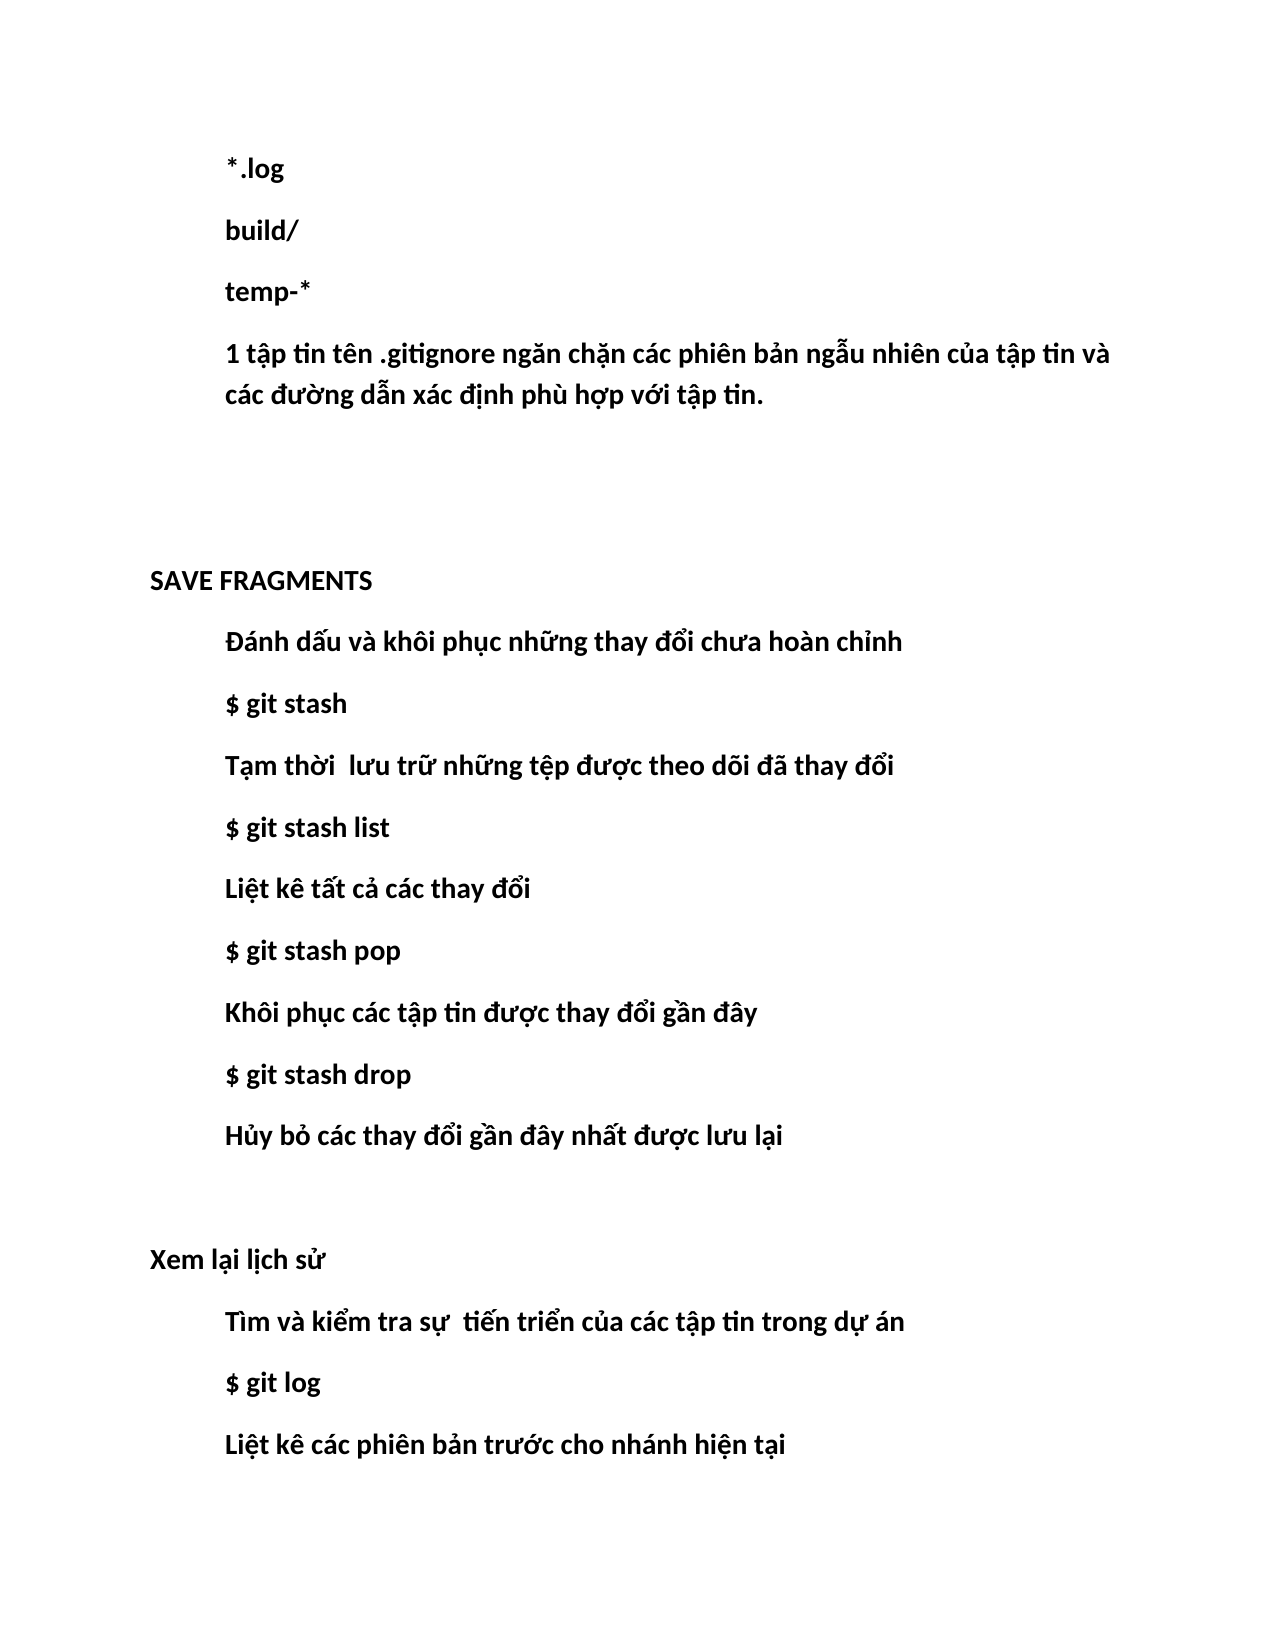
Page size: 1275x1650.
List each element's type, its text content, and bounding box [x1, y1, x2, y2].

text Hủy bỏ các thay đổi gần đây nhất được lưu lại [225, 1117, 1125, 1153]
text Đánh dấu và khôi phục những thay đổi chưa hoàn chỉnh [225, 623, 1125, 659]
text $ git stash list [225, 809, 1125, 844]
text Liệt kê tất cả các thay đổi [225, 870, 1125, 906]
text SAVE FRAGMENTS [150, 562, 1125, 597]
text Liệt kê các phiên bản trước cho nhánh hiện tại [225, 1426, 1125, 1462]
text $ git stash pop [225, 932, 1125, 968]
text $ git log [225, 1364, 1125, 1400]
text temp-* [225, 273, 1125, 309]
text Khôi phục các tập tin được thay đổi gần đây [225, 994, 1125, 1029]
text 1 tập tin tên .gitignore ngăn chặn các phiên bản ngẫu nhiên của tập tin và các đường dẫn xác định phù hợp với tập tin. [225, 335, 1125, 412]
text $ git stash drop [225, 1056, 1125, 1091]
text Tìm và kiểm tra sự tiến triển của các tập tin trong dự án [225, 1303, 1125, 1338]
text Xem lại lịch sử [150, 1241, 1125, 1277]
text $ git stash [225, 685, 1125, 721]
text Tạm thời lưu trữ những tệp được theo dõi đã thay đổi [225, 747, 1125, 782]
text *.log [225, 150, 1125, 186]
text build/ [225, 212, 1125, 247]
